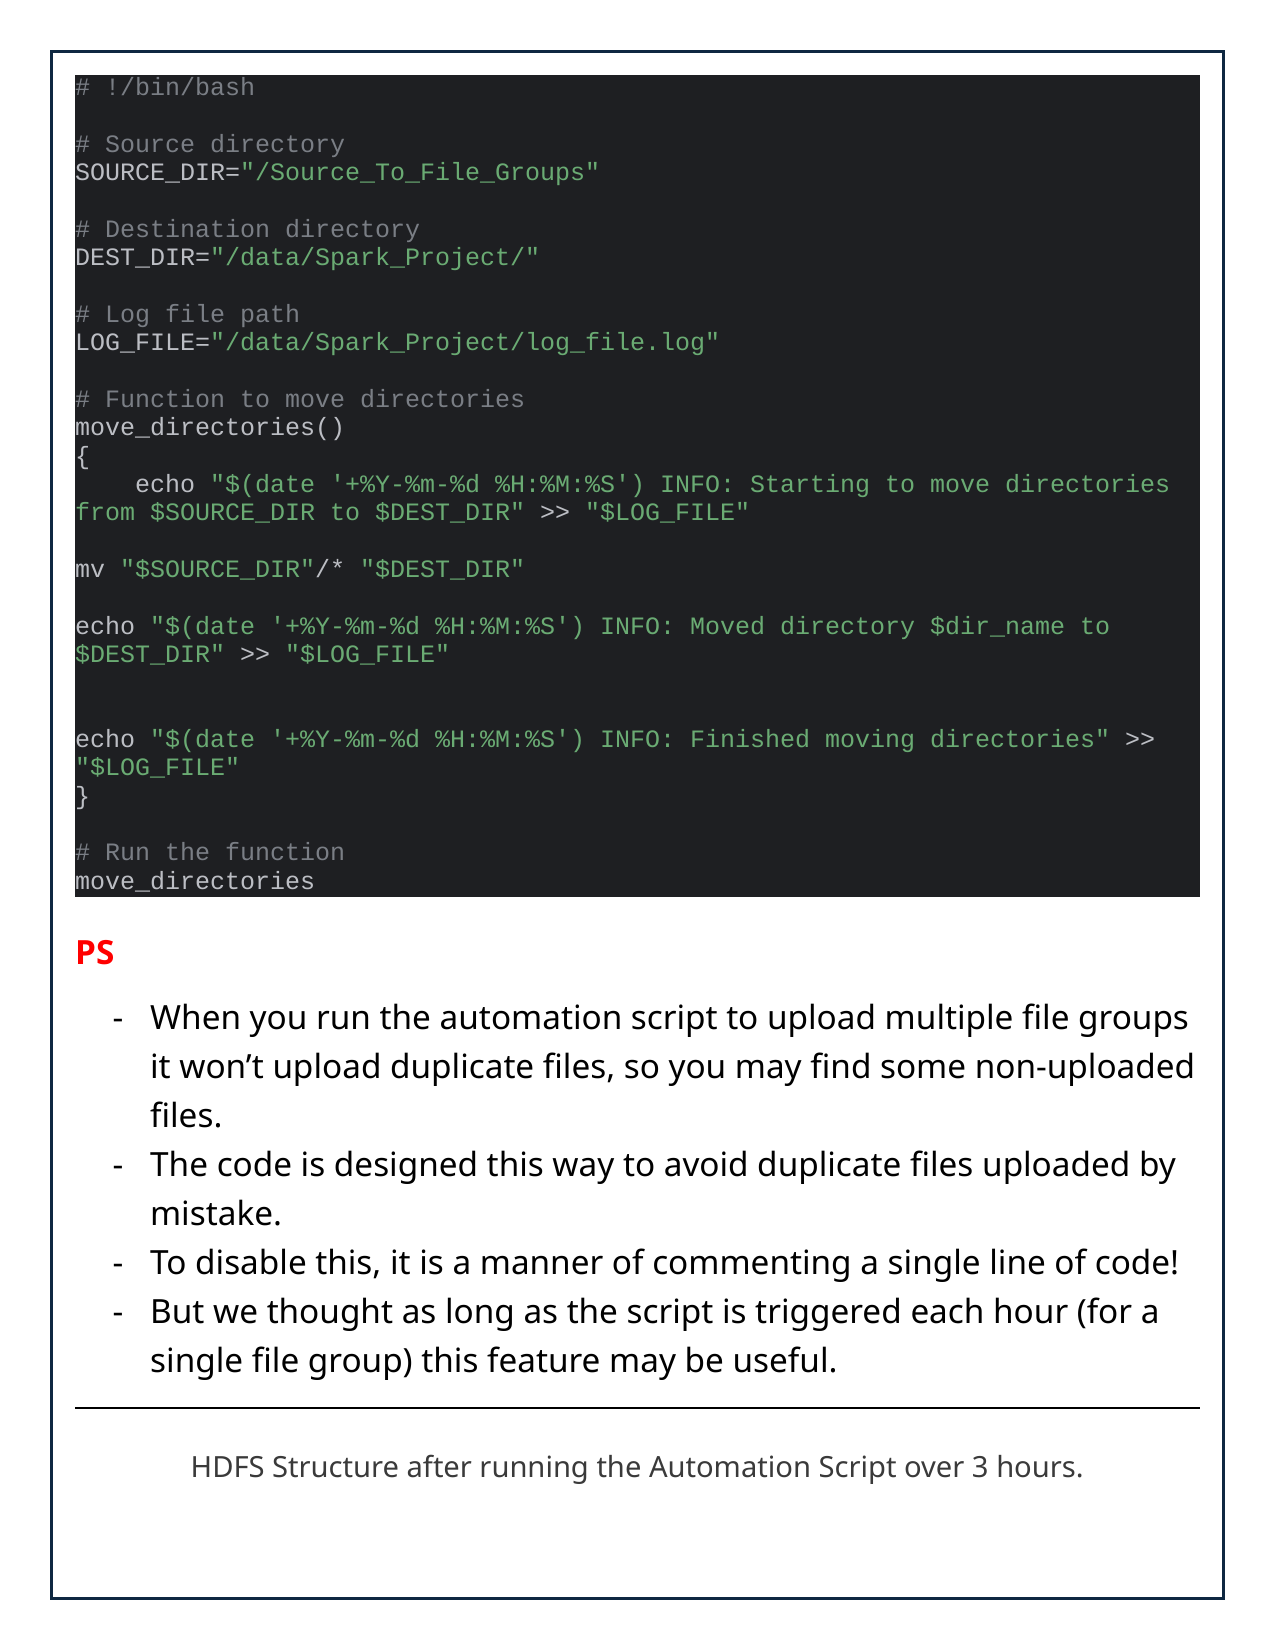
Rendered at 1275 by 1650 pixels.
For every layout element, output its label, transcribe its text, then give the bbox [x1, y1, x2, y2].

text # !/bin/bash # Source directory SOURCE_DIR="/Source_To_File_Groups" # Destination directory DEST_DIR="/data/Spark_Project/" # Log file path LOG_FILE="/data/Spark_Project/log_file.log" # Function to move directories move_directories() { echo "$(date '+%Y-%m-%d %H:%M:%S') INFO: Starting to move directories from $SOURCE_DIR to $DEST_DIR" >> "$LOG_FILE" mv "$SOURCE_DIR"/* "$DEST_DIR" echo "$(date '+%Y-%m-%d %H:%M:%S') INFO: Moved directory $dir_name to $DEST_DIR" >> "$LOG_FILE" echo "$(date '+%Y-%m-%d %H:%M:%S') INFO: Finished moving directories" >> "$LOG_FILE" } # Run the function move_directories [75, 75, 1200, 897]
text PS [75, 928, 1200, 974]
list The code is designed this way to avoid duplicate files uploaded by mistake. [112, 1141, 1200, 1235]
list But we thought as long as the script is triggered each hour (for a single file group) this feature may be useful. [112, 1288, 1200, 1382]
list To disable this, it is a manner of commenting a single line of code! [112, 1239, 1200, 1284]
text HDFS Structure after running the Automation Script over 3 hours. [75, 1447, 1200, 1486]
list When you run the automation script to upload multiple file groups it won’t upload duplicate files, so you may find some non-uploaded files. [112, 994, 1200, 1137]
